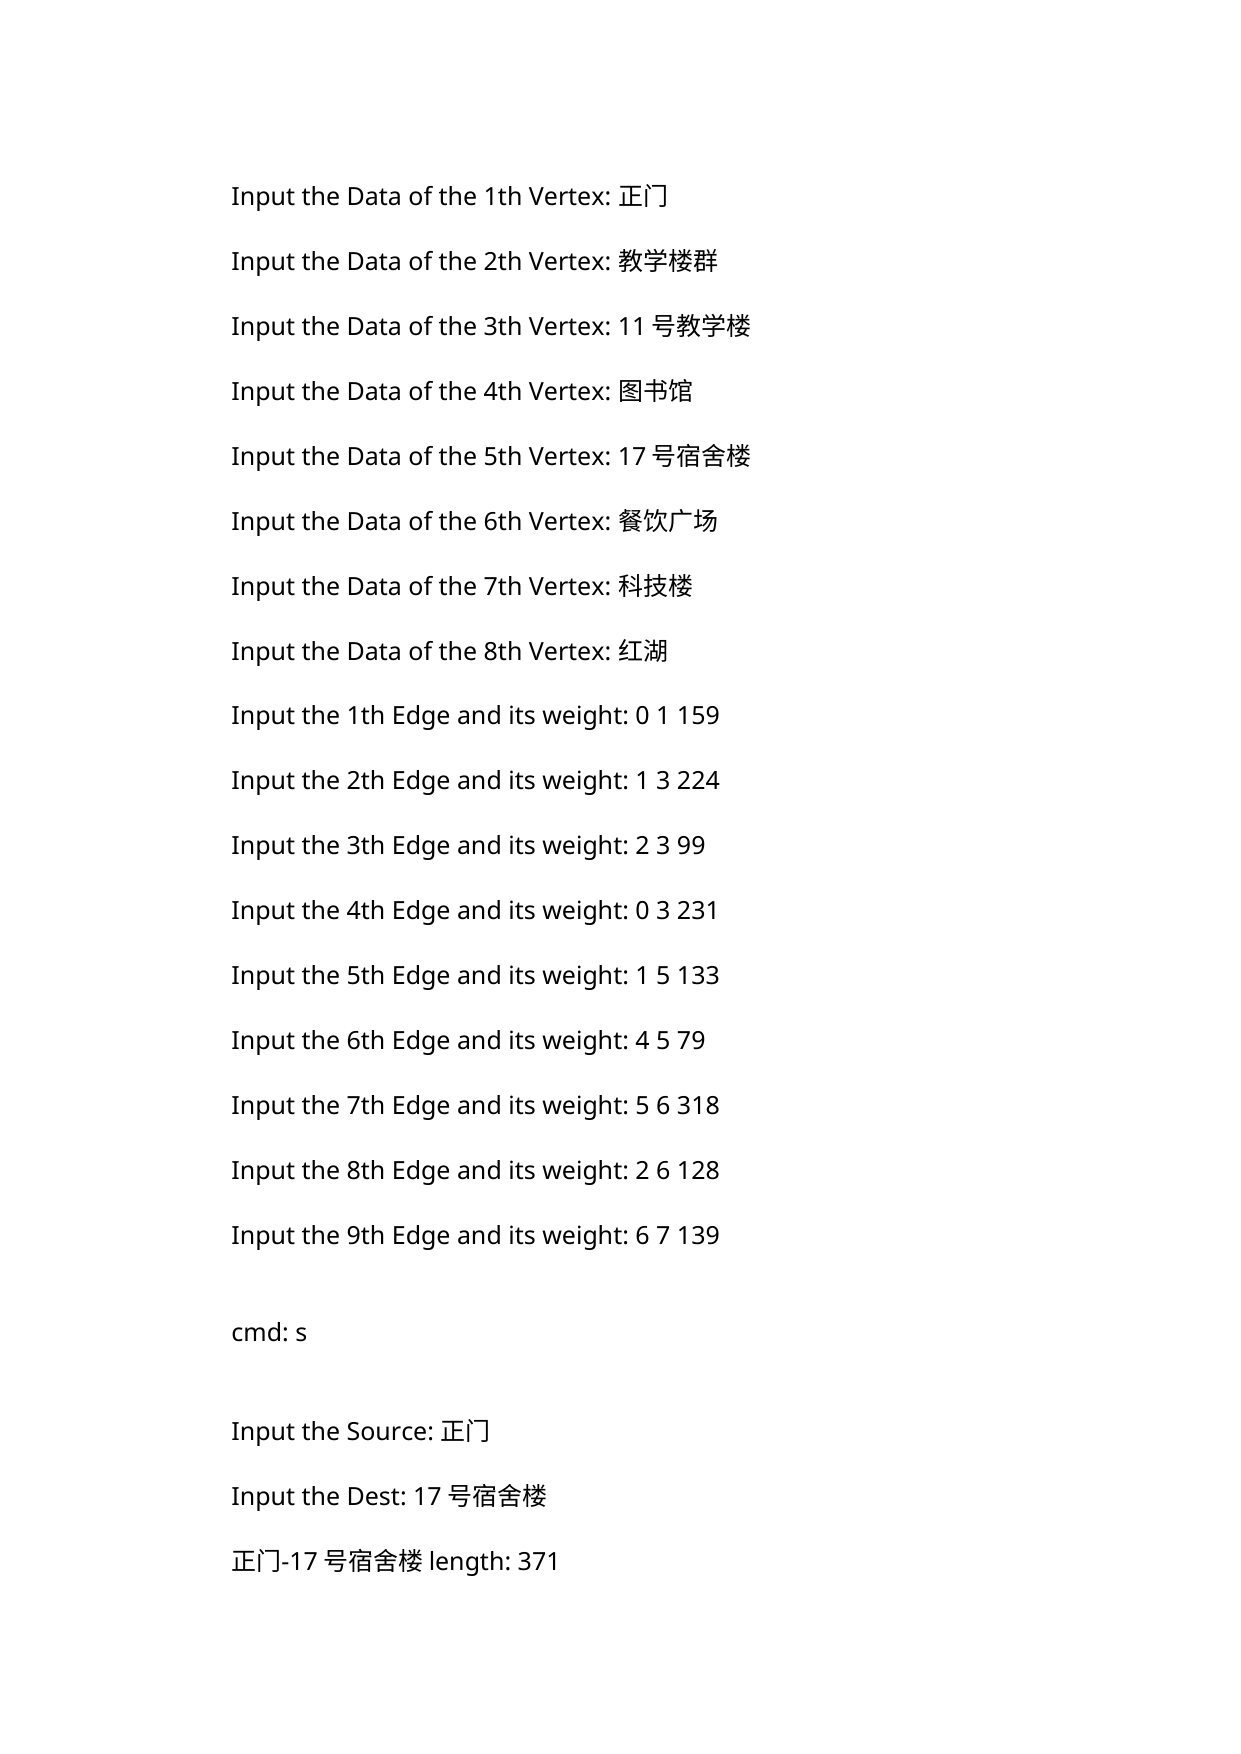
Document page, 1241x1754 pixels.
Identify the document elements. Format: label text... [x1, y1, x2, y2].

text Input the 2th Edge and its weight: 1 3 224 [231, 747, 1053, 812]
text Input the 5th Edge and its weight: 1 5 133 [231, 942, 1053, 1007]
text Input the Data of the 3th Vertex: 11号教学楼 [231, 292, 1053, 357]
text Input the Data of the 4th Vertex: 图书馆 [231, 357, 1053, 422]
text Input the Data of the 6th Vertex: 餐饮广场 [231, 487, 1053, 552]
text Input the Data of the 8th Vertex: 红湖 [231, 617, 1053, 682]
text Input the 8th Edge and its weight: 2 6 128 [231, 1137, 1053, 1202]
text Input the 9th Edge and its weight: 6 7 139 [231, 1202, 1053, 1267]
text Input the 1th Edge and its weight: 0 1 159 [231, 682, 1053, 747]
text Input the Data of the 1th Vertex: 正门 [231, 162, 1053, 227]
text Input the 7th Edge and its weight: 5 6 318 [231, 1072, 1053, 1137]
text Input the 6th Edge and its weight: 4 5 79 [231, 1007, 1053, 1072]
text Input the Dest: 17号宿舍楼 [231, 1462, 1053, 1527]
text Input the 3th Edge and its weight: 2 3 99 [231, 812, 1053, 877]
text Input the 4th Edge and its weight: 0 3 231 [231, 877, 1053, 942]
text Input the Source: 正门 [231, 1397, 1053, 1462]
text cmd: s [231, 1299, 1053, 1364]
text Input the Data of the 2th Vertex: 教学楼群 [231, 227, 1053, 292]
text 正门-17号宿舍楼 length: 371 [231, 1527, 1053, 1592]
text Input the Data of the 7th Vertex: 科技楼 [231, 552, 1053, 617]
text Input the Data of the 5th Vertex: 17号宿舍楼 [231, 422, 1053, 487]
